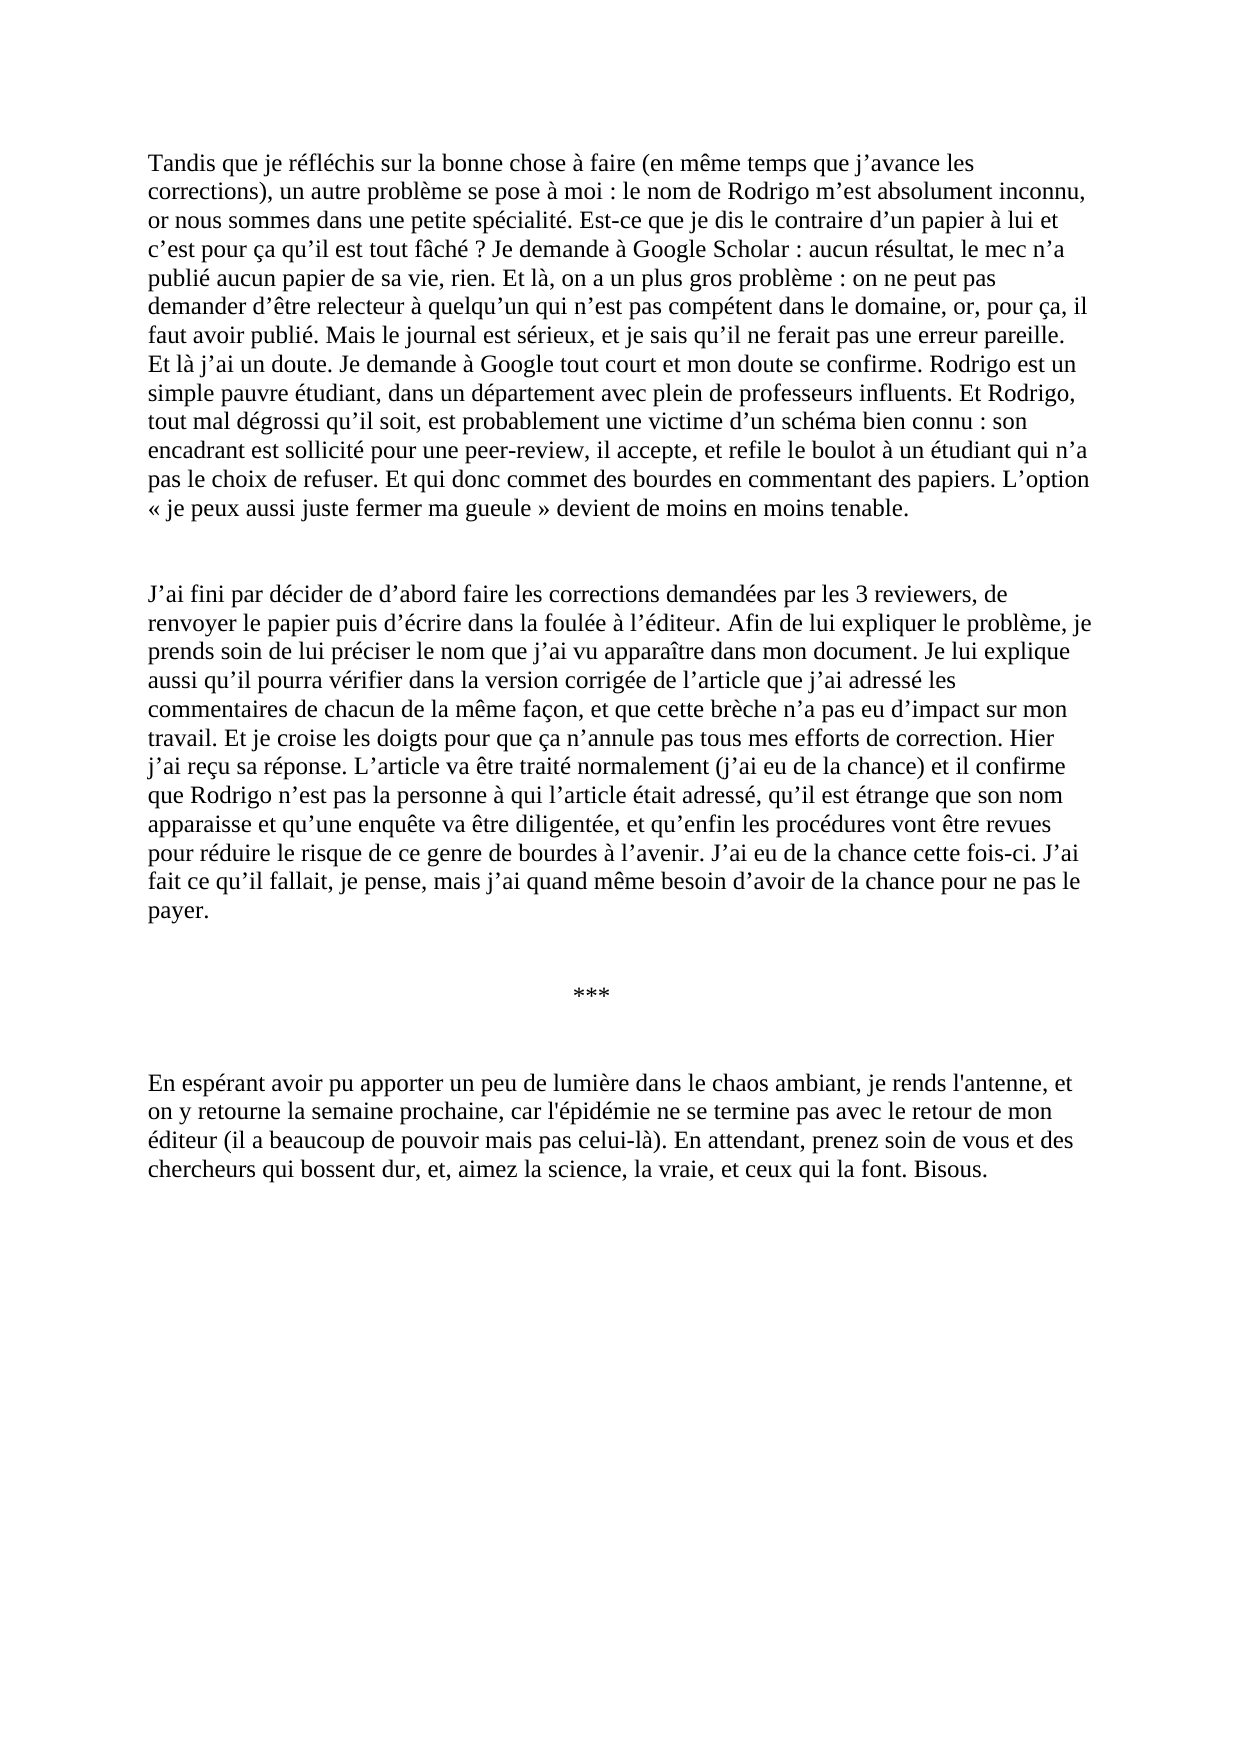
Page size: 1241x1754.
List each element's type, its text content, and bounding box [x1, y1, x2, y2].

text *** [148, 981, 1093, 1010]
text En espérant avoir pu apporter un peu de lumière dans le chaos ambiant, je rends l'antenne, et on y retourne la semaine prochaine, car l'épidémie ne se termine pas avec le retour de mon éditeur (il a beaucoup de pouvoir mais pas celui-là). En attendant, prenez soin de vous et des chercheurs qui bossent dur, et, aimez la science, la vraie, et ceux qui la font. Bisous. [148, 1068, 1093, 1183]
text Tandis que je réfléchis sur la bonne chose à faire (en même temps que j’avance les corrections), un autre problème se pose à moi : le nom de Rodrigo m’est absolument inconnu, or nous sommes dans une petite spécialité. Est-ce que je dis le contraire d’un papier à lui et c’est pour ça qu’il est tout fâché ? Je demande à Google Scholar : aucun résultat, le mec n’a publié aucun papier de sa vie, rien. Et là, on a un plus gros problème : on ne peut pas demander d’être relecteur à quelqu’un qui n’est pas compétent dans le domaine, or, pour ça, il faut avoir publié. Mais le journal est sérieux, et je sais qu’il ne ferait pas une erreur pareille. Et là j’ai un doute. Je demande à Google tout court et mon doute se confirme. Rodrigo est un simple pauvre étudiant, dans un département avec plein de professeurs influents. Et Rodrigo, tout mal dégrossi qu’il soit, est probablement une victime d’un schéma bien connu : son encadrant est sollicité pour une peer-review, il accepte, et refile le boulot à un étudiant qui n’a pas le choix de refuser. Et qui donc commet des bourdes en commentant des papiers. L’option « je peux aussi juste fermer ma gueule » devient de moins en moins tenable. [148, 148, 1093, 521]
text J’ai fini par décider de d’abord faire les corrections demandées par les 3 reviewers, de renvoyer le papier puis d’écrire dans la foulée à l’éditeur. Afin de lui expliquer le problème, je prends soin de lui préciser le nom que j’ai vu apparaître dans mon document. Je lui explique aussi qu’il pourra vérifier dans la version corrigée de l’article que j’ai adressé les commentaires de chacun de la même façon, et que cette brèche n’a pas eu d’impact sur mon travail. Et je croise les doigts pour que ça n’annule pas tous mes efforts de correction. Hier j’ai reçu sa réponse. L’article va être traité normalement (j’ai eu de la chance) et il confirme que Rodrigo n’est pas la personne à qui l’article était adressé, qu’il est étrange que son nom apparaisse et qu’une enquête va être diligentée, et qu’enfin les procédures vont être revues pour réduire le risque de ce genre de bourdes à l’avenir. J’ai eu de la chance cette fois-ci. J’ai fait ce qu’il fallait, je pense, mais j’ai quand même besoin d’avoir de la chance pour ne pas le payer. [148, 579, 1093, 924]
